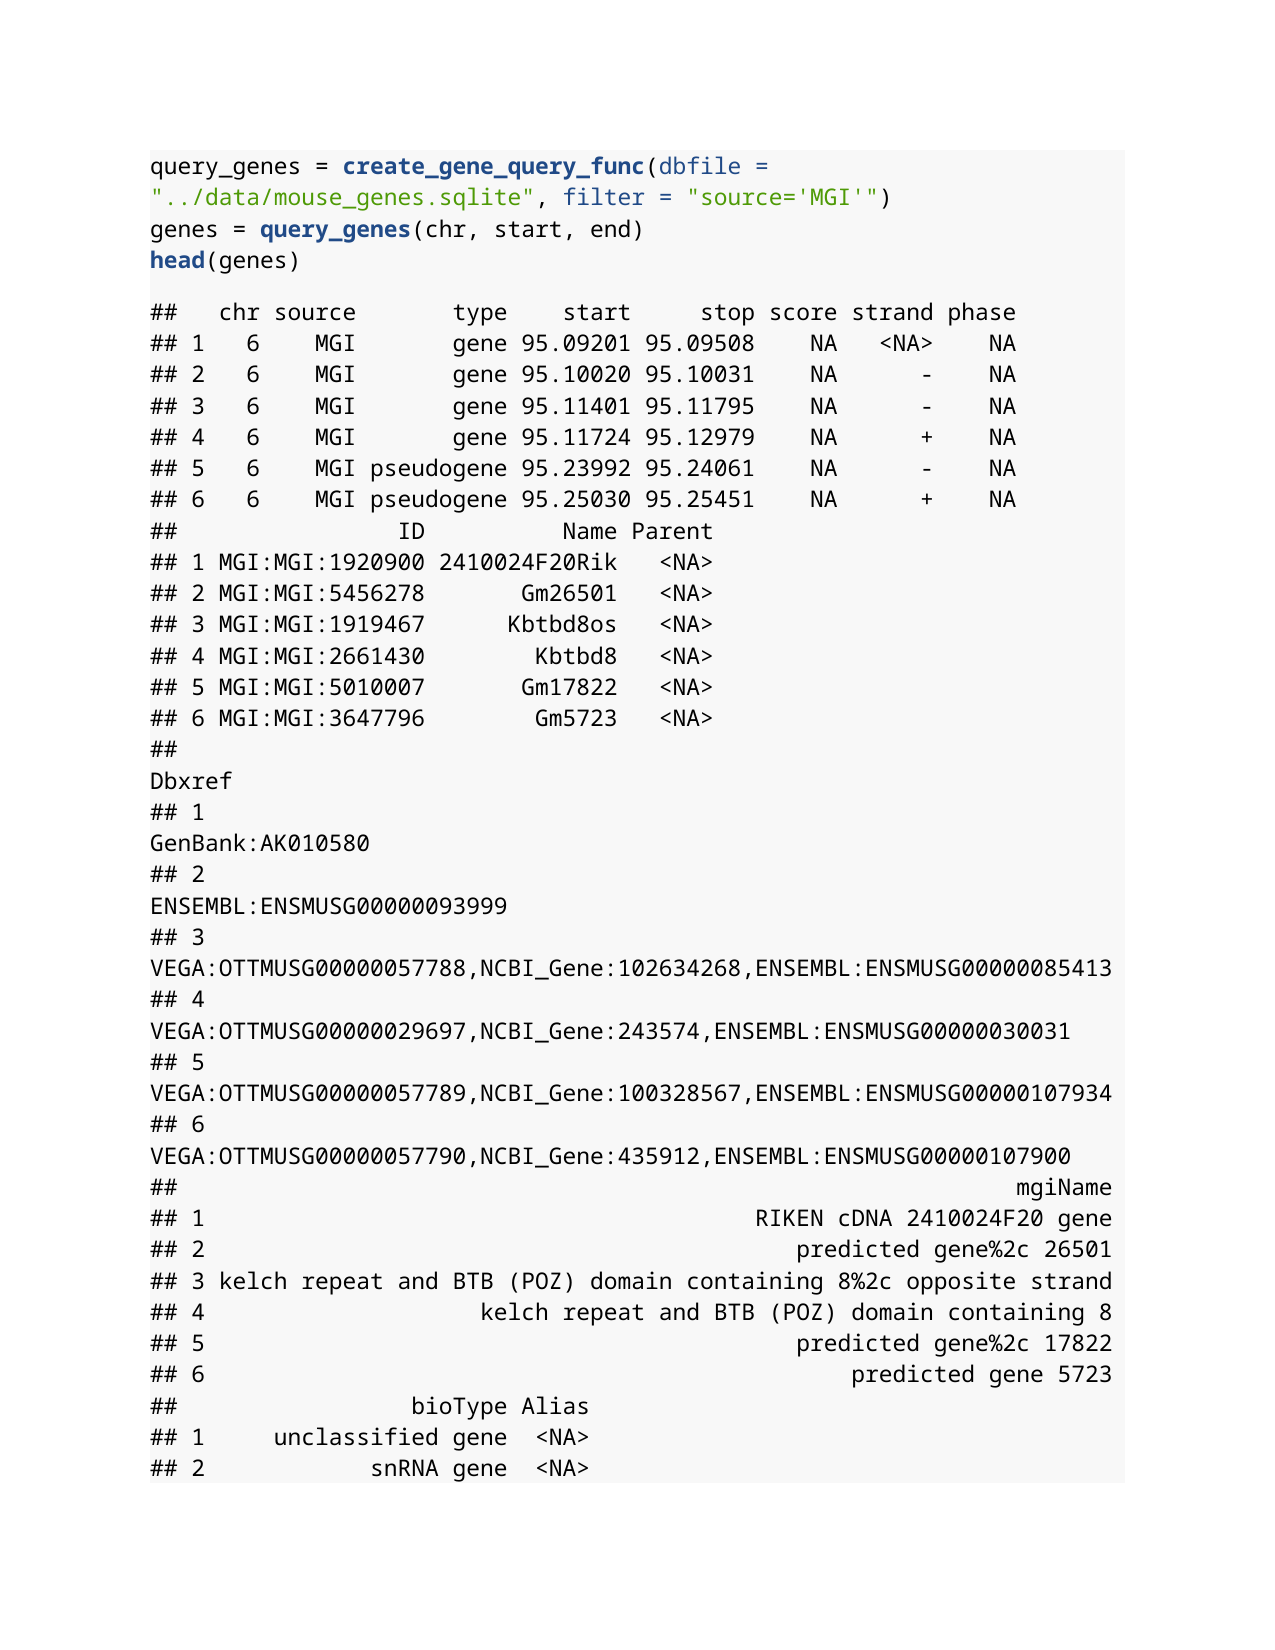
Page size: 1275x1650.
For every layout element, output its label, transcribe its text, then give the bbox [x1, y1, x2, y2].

text query_genes = create_gene_query_func(dbfile = "../data/mouse_genes.sqlite", filter = "source='MGI'") genes = query_genes(chr, start, end) head(genes) [150, 150, 1125, 275]
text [150, 296, 1125, 1483]
